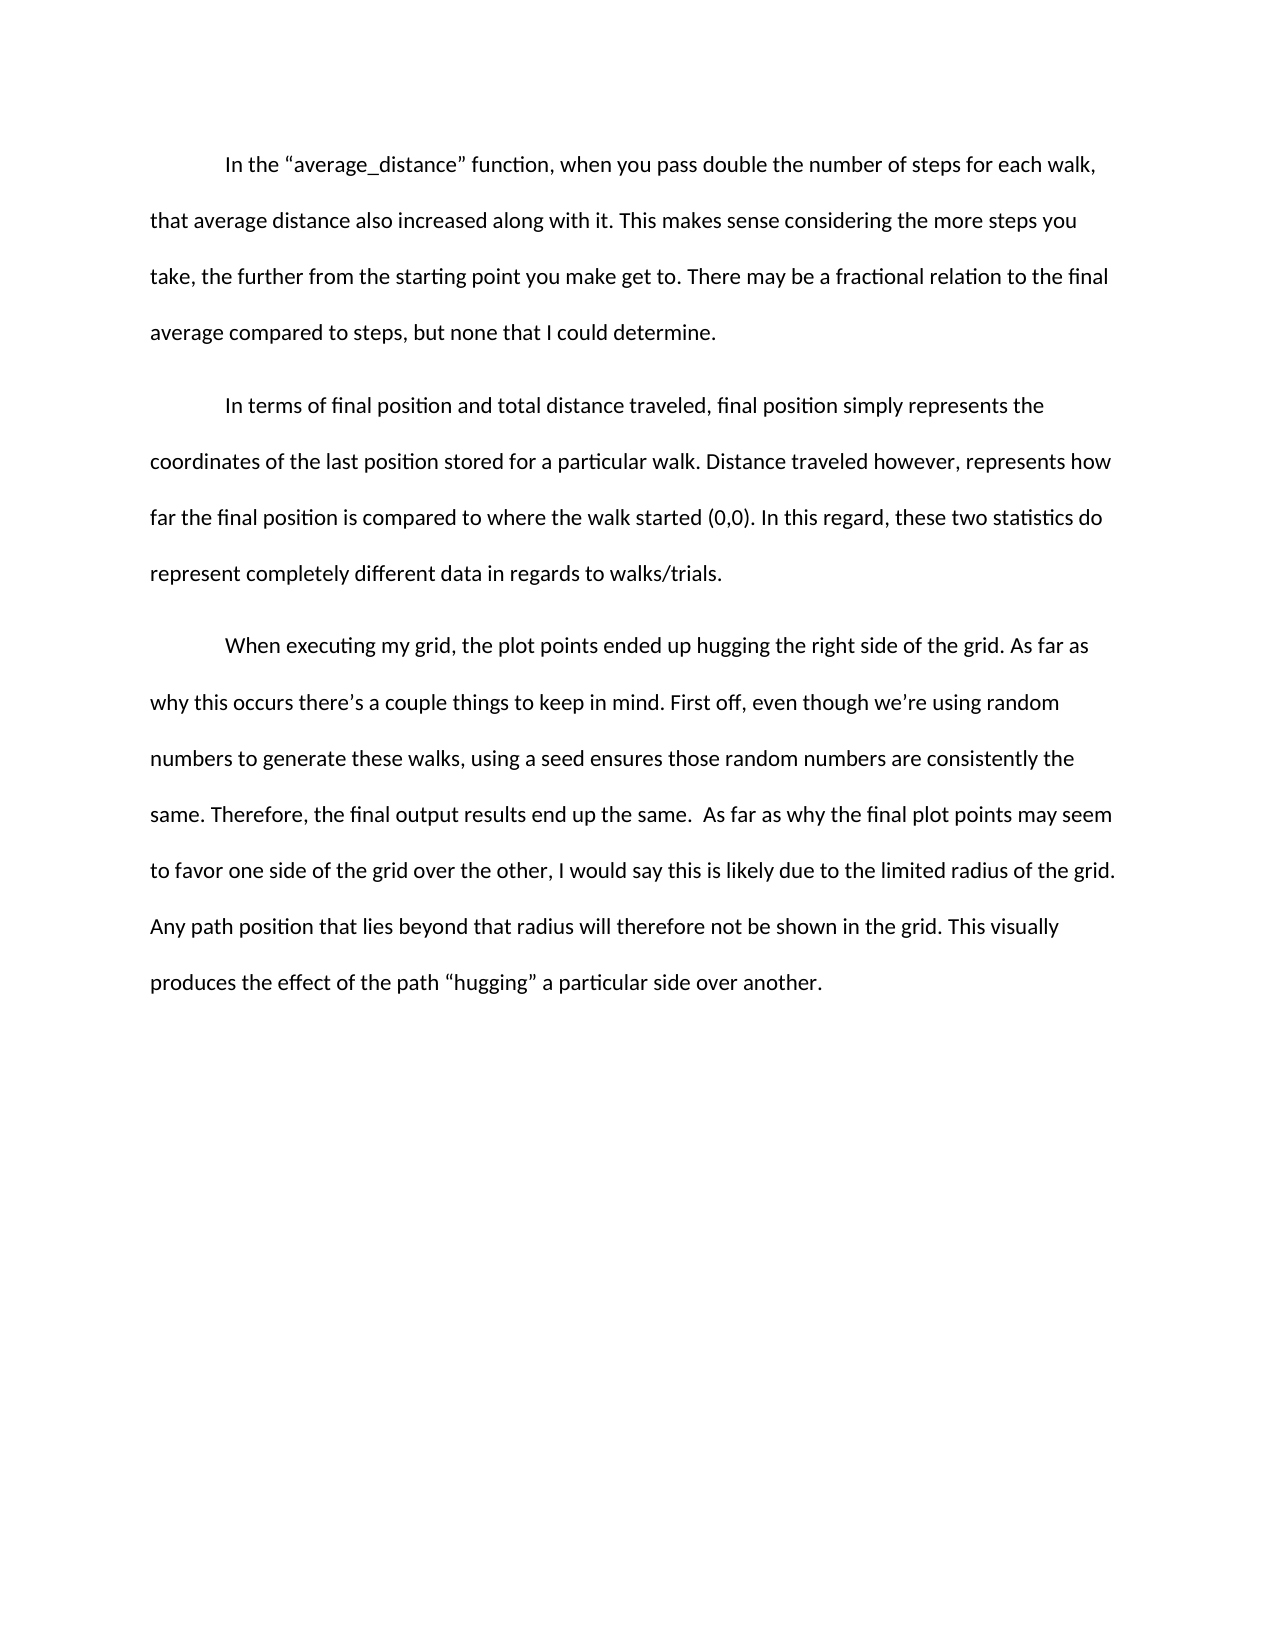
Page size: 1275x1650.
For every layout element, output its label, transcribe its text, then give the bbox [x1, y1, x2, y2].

text When executing my grid, the plot points ended up hugging the right side of the grid. As far as why this occurs there’s a couple things to keep in mind. First off, even though we’re using random numbers to generate these walks, using a seed ensures those random numbers are consistently the same. Therefore, the final output results end up the same. As far as why the final plot points may seem to favor one side of the grid over the other, I would say this is likely due to the limited radius of the grid. Any path position that lies beyond that radius will therefore not be shown in the grid. This visually produces the effect of the path “hugging” a particular side over another. [150, 632, 1125, 996]
text In terms of final position and total distance traveled, final position simply represents the coordinates of the last position stored for a particular walk. Distance traveled however, represents how far the final position is compared to where the walk started (0,0). In this regard, these two statistics do represent completely different data in regards to walks/trials. [150, 391, 1125, 587]
text In the “average_distance” function, when you pass double the number of steps for each walk, that average distance also increased along with it. This makes sense considering the more steps you take, the further from the starting point you make get to. There may be a fractional relation to the final average compared to steps, but none that I could determine. [150, 150, 1125, 346]
